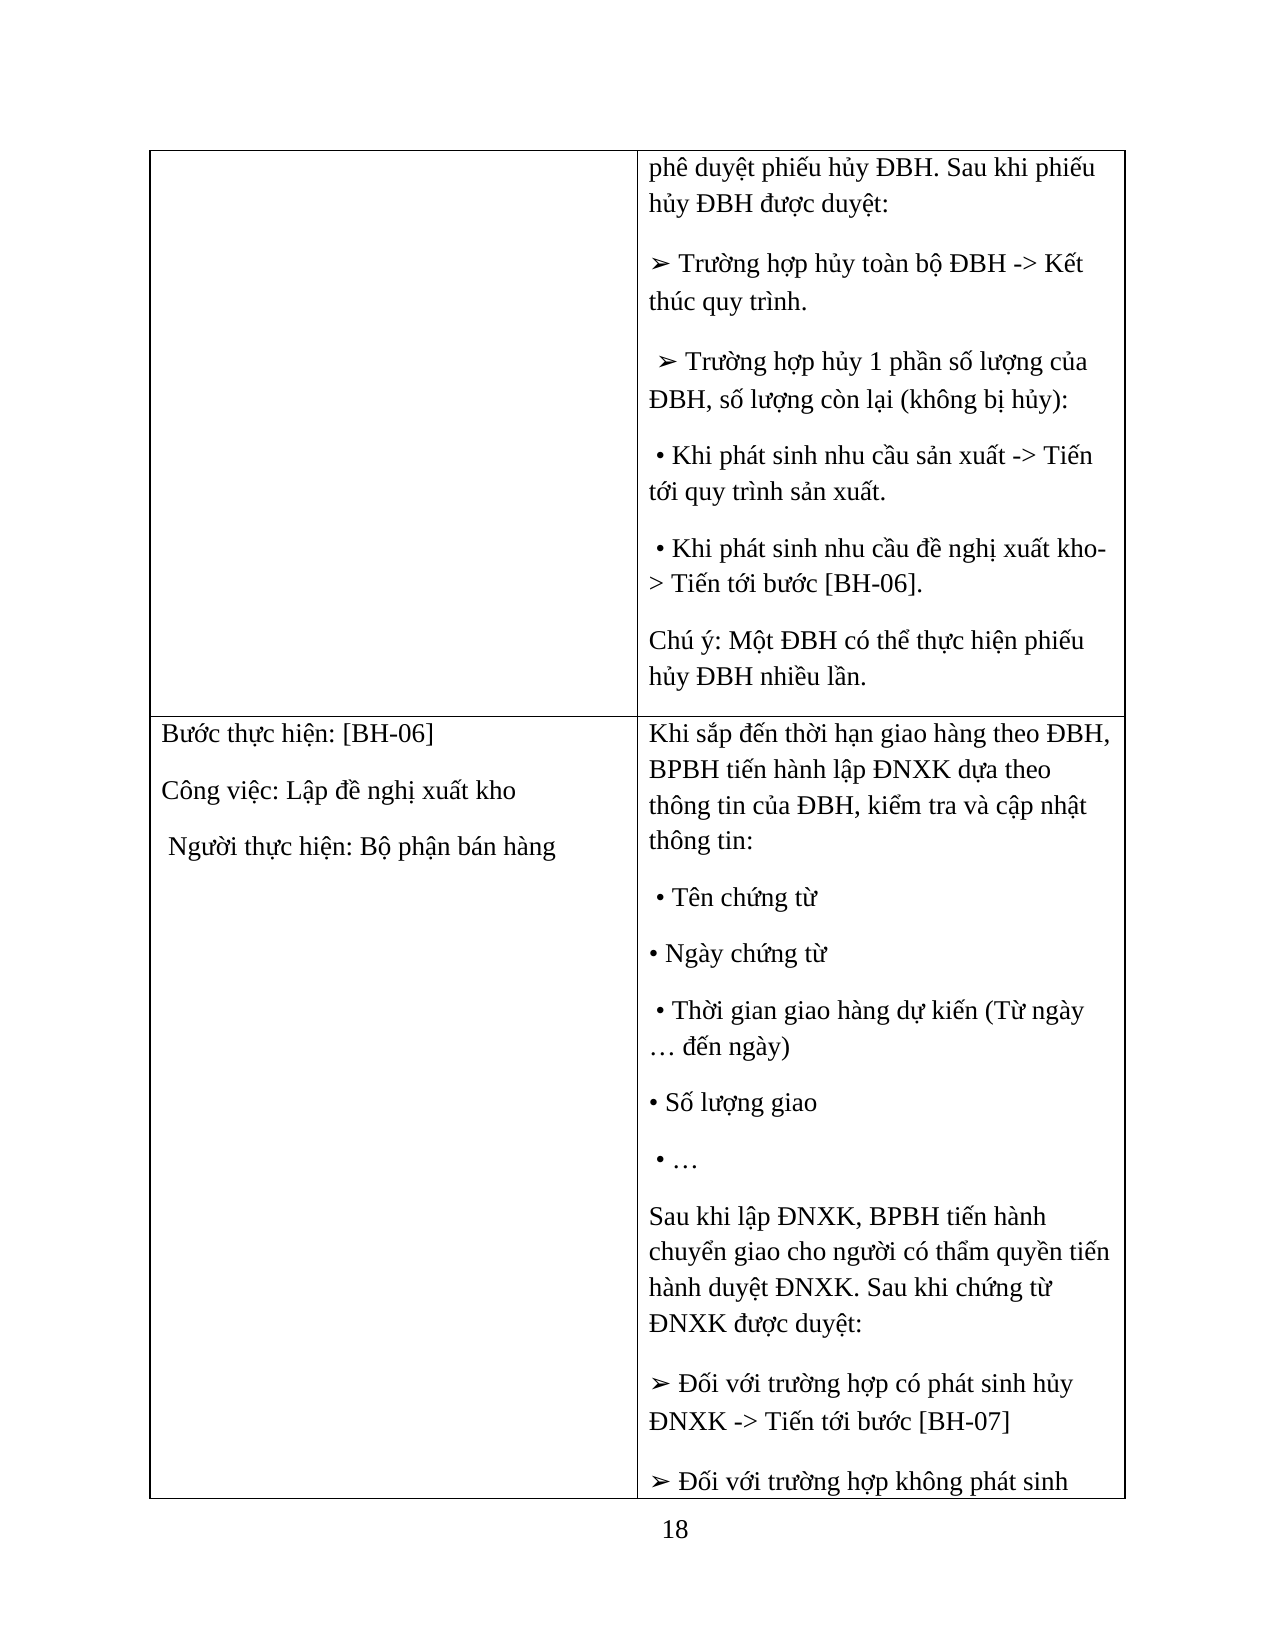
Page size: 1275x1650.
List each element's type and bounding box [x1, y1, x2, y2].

table_cell [638, 151, 1124, 716]
table_cell [638, 717, 1124, 1498]
table_cell [151, 151, 637, 716]
table_cell [151, 717, 637, 1498]
